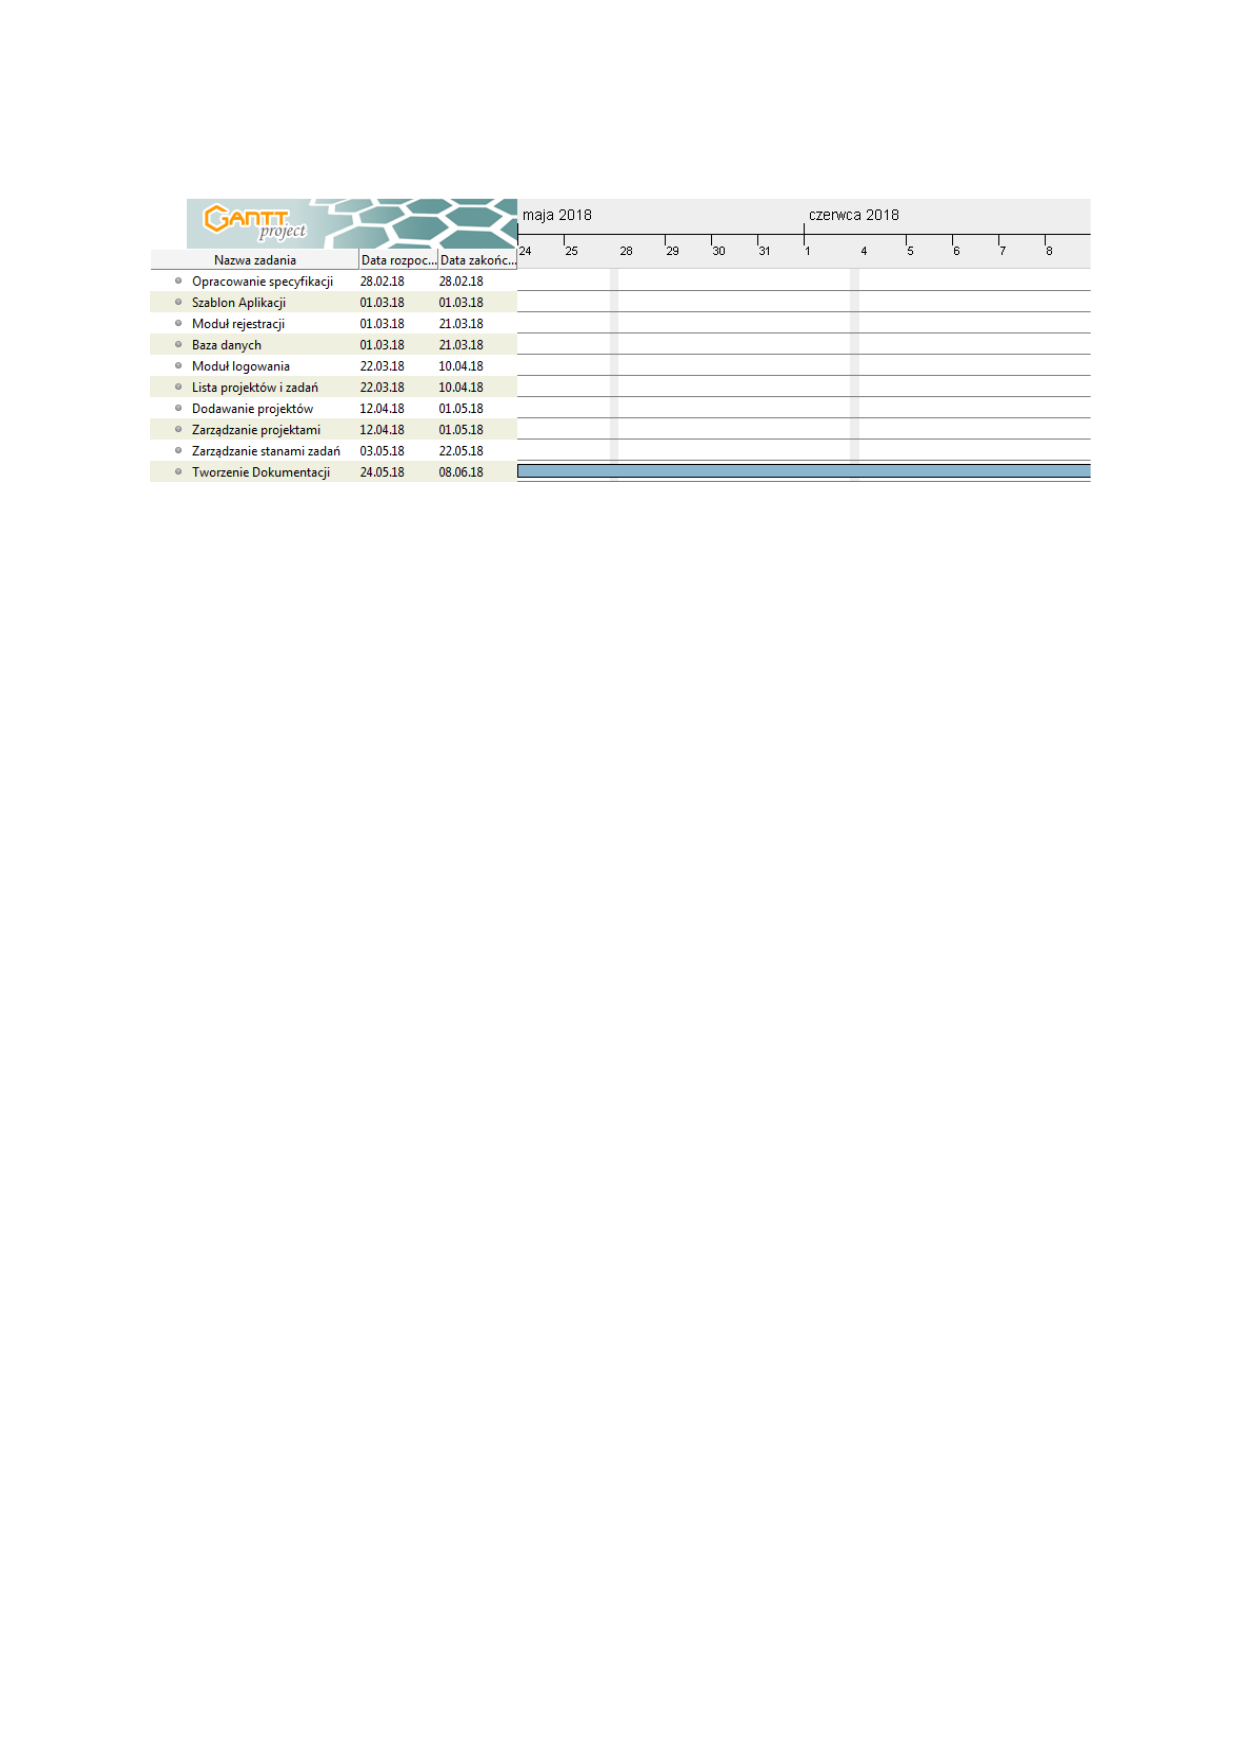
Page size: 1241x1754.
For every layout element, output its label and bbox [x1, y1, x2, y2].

picture [150, 150, 1091, 482]
